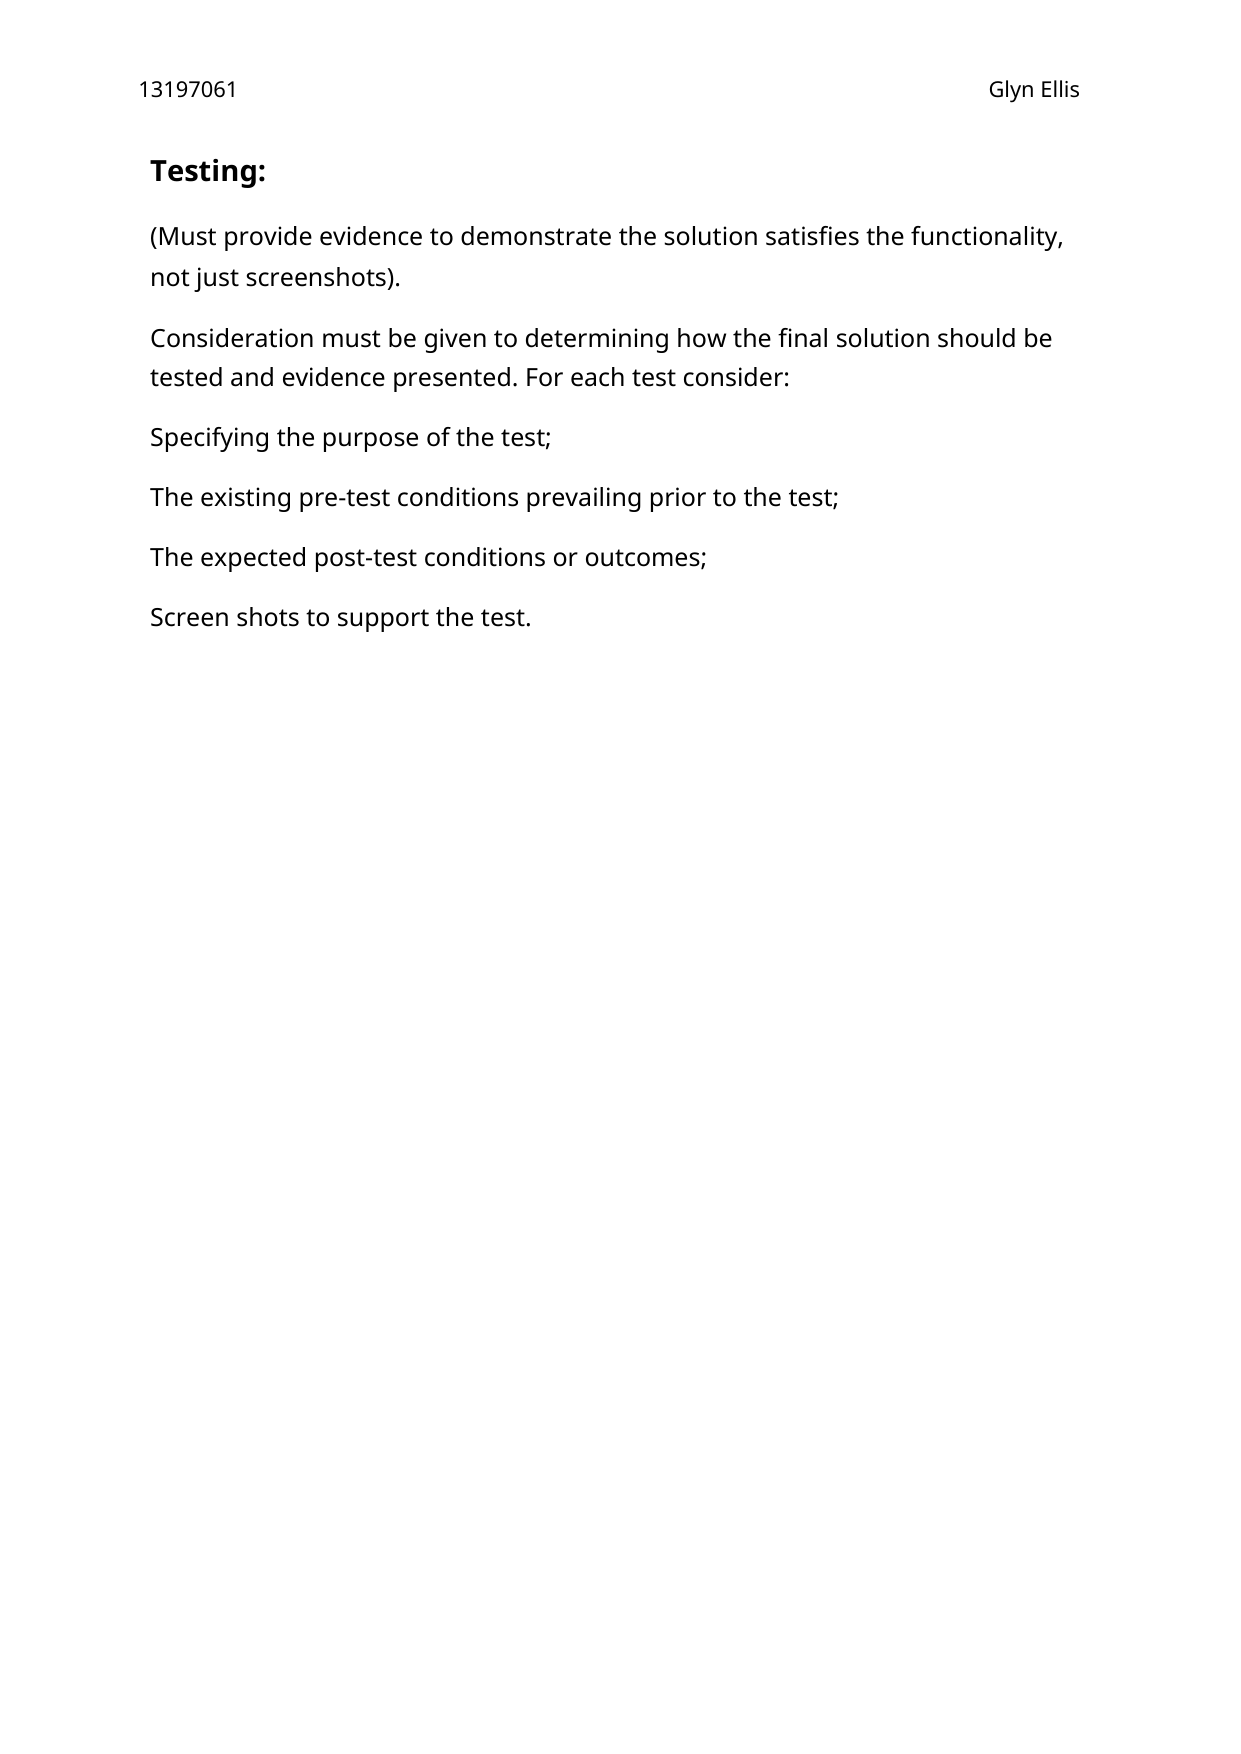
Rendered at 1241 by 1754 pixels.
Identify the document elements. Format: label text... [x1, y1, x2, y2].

text The existing pre-test conditions prevailing prior to the test; [150, 480, 1090, 514]
text Testing: [150, 150, 1090, 190]
text (Must provide evidence to demonstrate the solution satisfies the functionality, not just screenshots). [150, 218, 1090, 293]
text Consideration must be given to determining how the final solution should be tested and evidence presented. For each test consider: [150, 321, 1090, 394]
text Screen shots to support the test. [150, 600, 1090, 634]
text The expected post-test conditions or outcomes; [150, 540, 1090, 574]
text Specifying the purpose of the test; [150, 420, 1090, 454]
